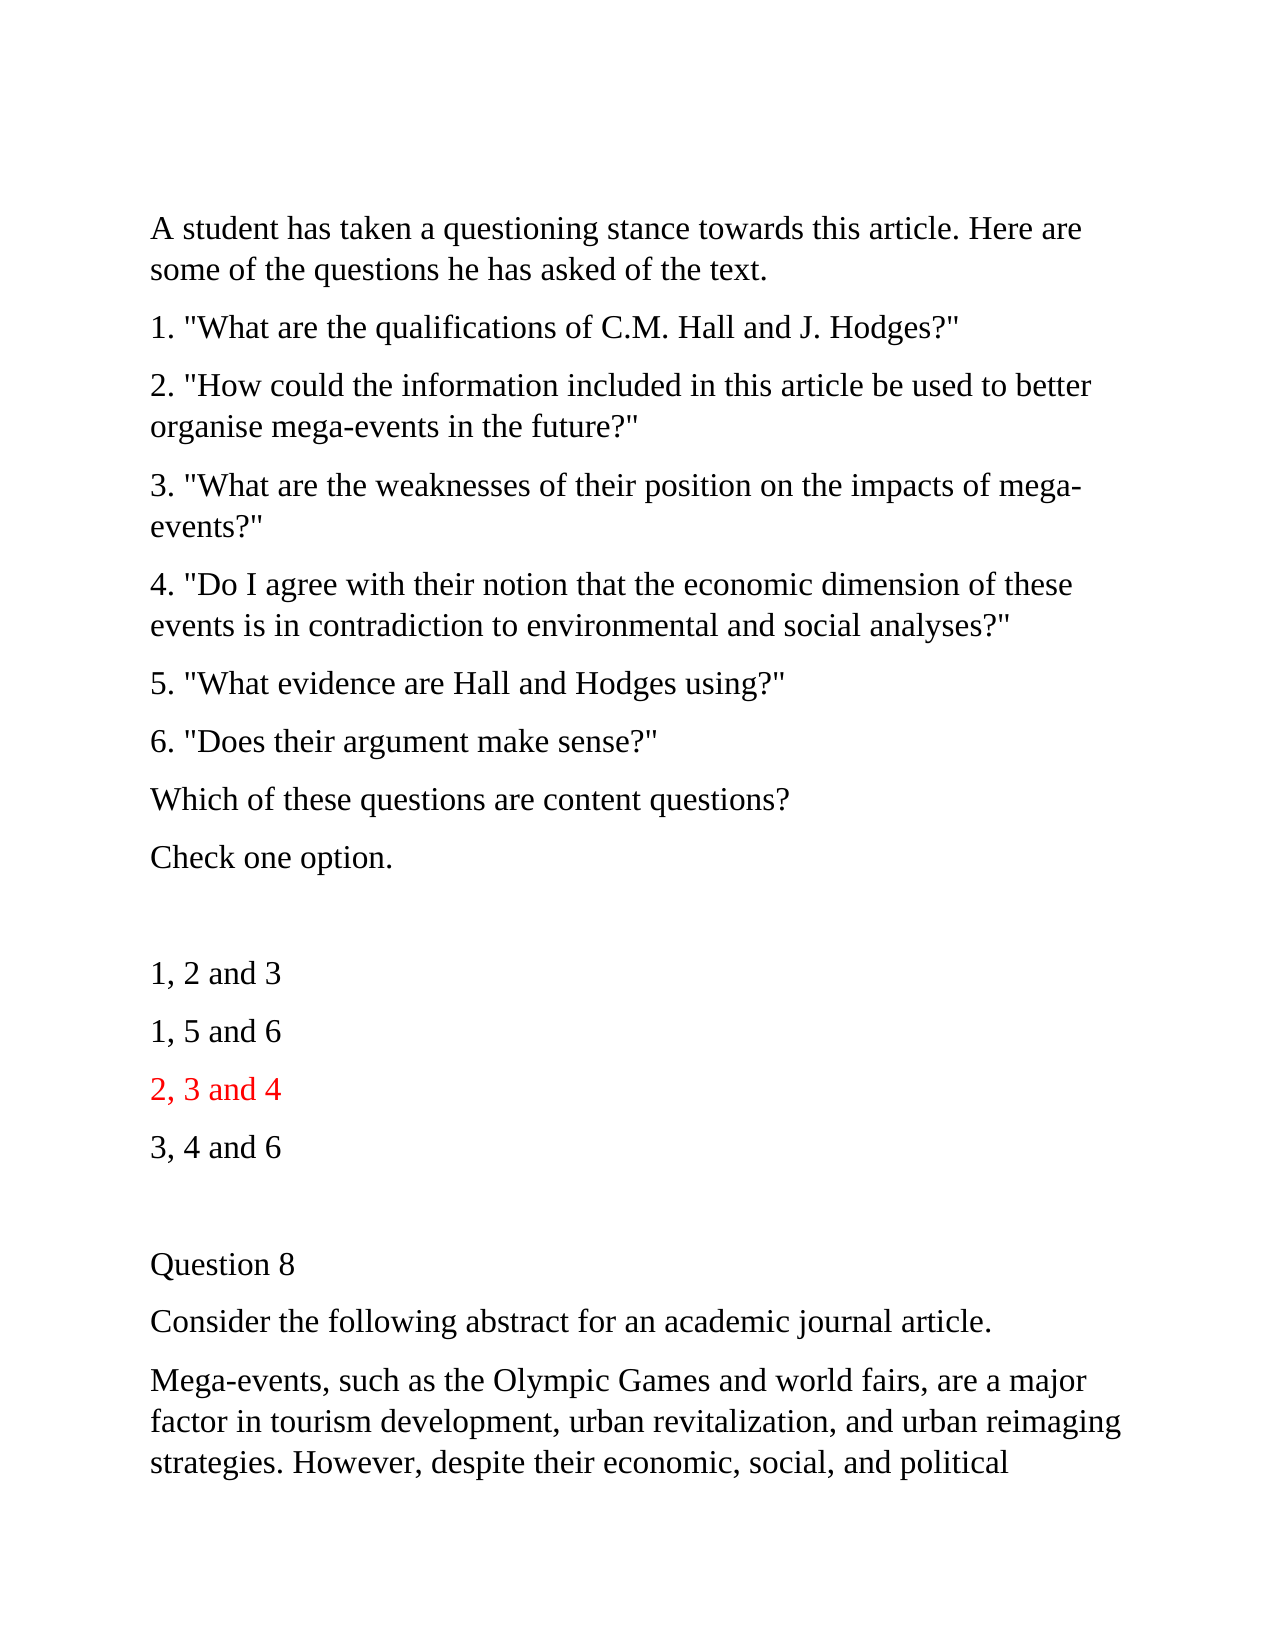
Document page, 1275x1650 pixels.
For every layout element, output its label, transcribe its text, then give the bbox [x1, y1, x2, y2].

text 6. "Does their argument make sense?" [150, 722, 1125, 760]
text 5. "What evidence are Hall and Hodges using?" [150, 663, 1125, 702]
text 1. "What are the qualifications of C.M. Hall and J. Hodges?" [150, 307, 1125, 346]
text 2. "How could the information included in this article be used to better organise mega-events in the future?" [150, 365, 1125, 445]
text Which of these questions are content questions? [150, 779, 1125, 818]
text 4. "Do I agree with their notion that the economic dimension of these events is in contradiction to environmental and social analyses?" [150, 564, 1125, 644]
text 1, 5 and 6 [150, 1012, 1125, 1050]
text Check one option. [150, 838, 1125, 876]
text Consider the following abstract for an academic journal article. [150, 1302, 1125, 1340]
text 3, 4 and 6 [150, 1128, 1125, 1166]
text 3. "What are the weaknesses of their position on the impacts of mega-events?" [150, 465, 1125, 544]
text 1, 2 and 3 [150, 954, 1125, 992]
text A student has taken a questioning stance towards this article. Here are some of the questions he has asked of the text. [150, 208, 1125, 288]
text Question 8 [150, 1244, 1125, 1282]
text 2, 3 and 4 [150, 1070, 1125, 1108]
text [150, 1360, 1125, 1481]
